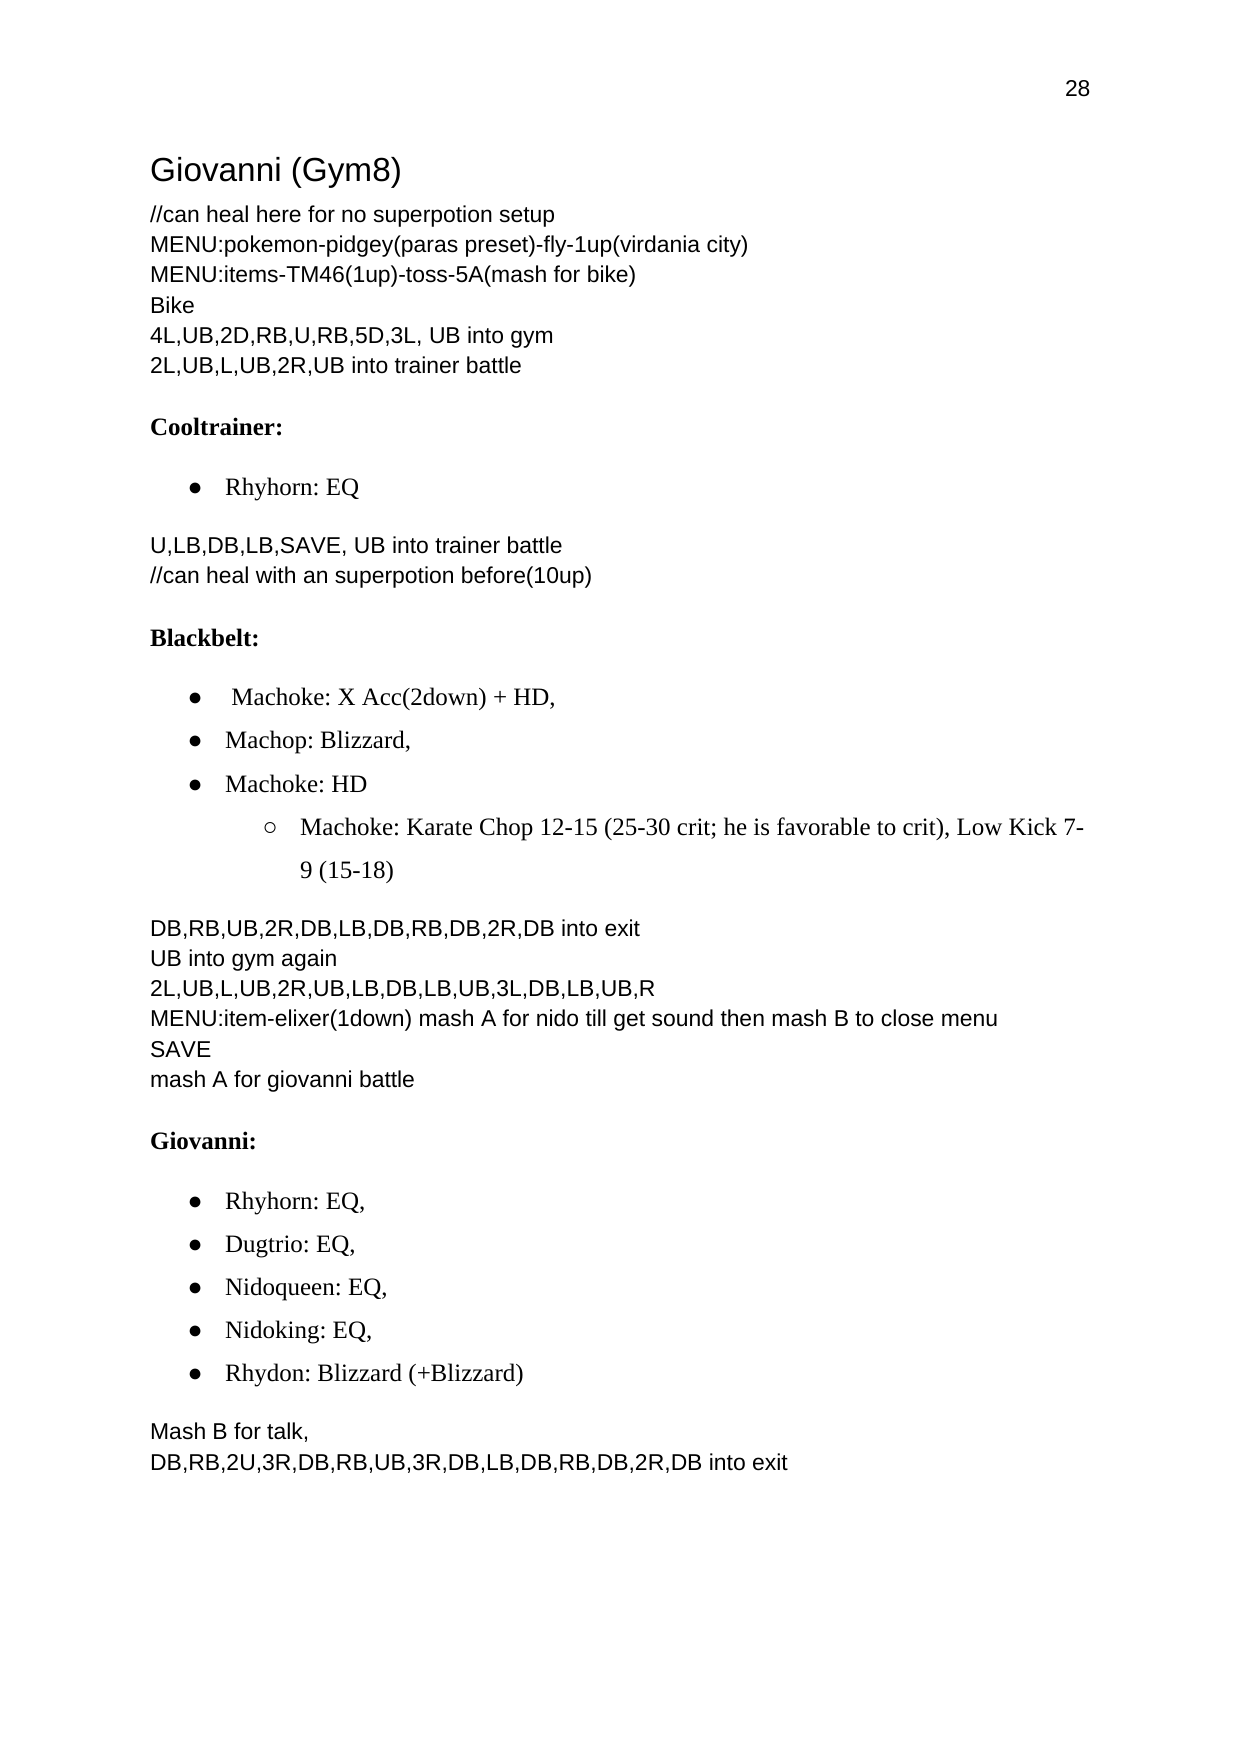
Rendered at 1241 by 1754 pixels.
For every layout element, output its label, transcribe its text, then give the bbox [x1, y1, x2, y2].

text DB,RB,UB,2R,DB,LB,DB,RB,DB,2R,DB into exit [150, 915, 1090, 941]
list Rhyhorn: EQ [187, 472, 1090, 501]
text 2L,UB,L,UB,2R,UB,LB,DB,LB,UB,3L,DB,LB,UB,R [150, 975, 1090, 1001]
text 2L,UB,L,UB,2R,UB into trainer battle [150, 352, 1090, 378]
text U,LB,DB,LB,SAVE, UB into trainer battle [150, 532, 1090, 558]
list Nidoking: EQ, [187, 1315, 1090, 1344]
text //can heal here for no superpotion setup [150, 201, 1090, 227]
text Giovanni: [150, 1126, 1090, 1155]
text //can heal with an superpotion before(10up) [150, 562, 1090, 588]
text MENU:pokemon-pidgey(paras preset)-fly-1up(virdania city) [150, 231, 1090, 257]
text Blackbelt: [150, 623, 1090, 651]
text 4L,UB,2D,RB,U,RB,5D,3L, UB into gym [150, 322, 1090, 348]
subtitle Giovanni (Gym8) [150, 150, 1090, 188]
text mash A for giovanni battle [150, 1066, 1090, 1092]
text DB,RB,2U,3R,DB,RB,UB,3R,DB,LB,DB,RB,DB,2R,DB into exit [150, 1448, 1090, 1475]
text MENU:items-TM46(1up)-toss-5A(mash for bike) [150, 261, 1090, 288]
list Machoke: Karate Chop 12-15 (25-30 crit; he is favorable to crit), Low Kick 7-9 (15-18) [262, 812, 1090, 884]
list Rhyhorn: EQ, [187, 1186, 1090, 1215]
text Mash B for talk, [150, 1418, 1090, 1444]
list Dugtrio: EQ, [187, 1229, 1090, 1258]
text Cooltrainer: [150, 412, 1090, 441]
list Machop: Blizzard, [187, 726, 1090, 754]
text MENU:item-elixer(1down) mash A for nido till get sound then mash B to close menu [150, 1005, 1090, 1032]
text UB into gym again [150, 945, 1090, 971]
list Machoke: X Acc(2down) + HD, [187, 682, 1090, 711]
text SAVE [150, 1036, 1090, 1062]
list Nidoqueen: EQ, [187, 1272, 1090, 1301]
text Bike [150, 292, 1090, 318]
list Machoke: HD [187, 769, 1090, 797]
list Rhydon: Blizzard (+Blizzard) [187, 1358, 1090, 1387]
